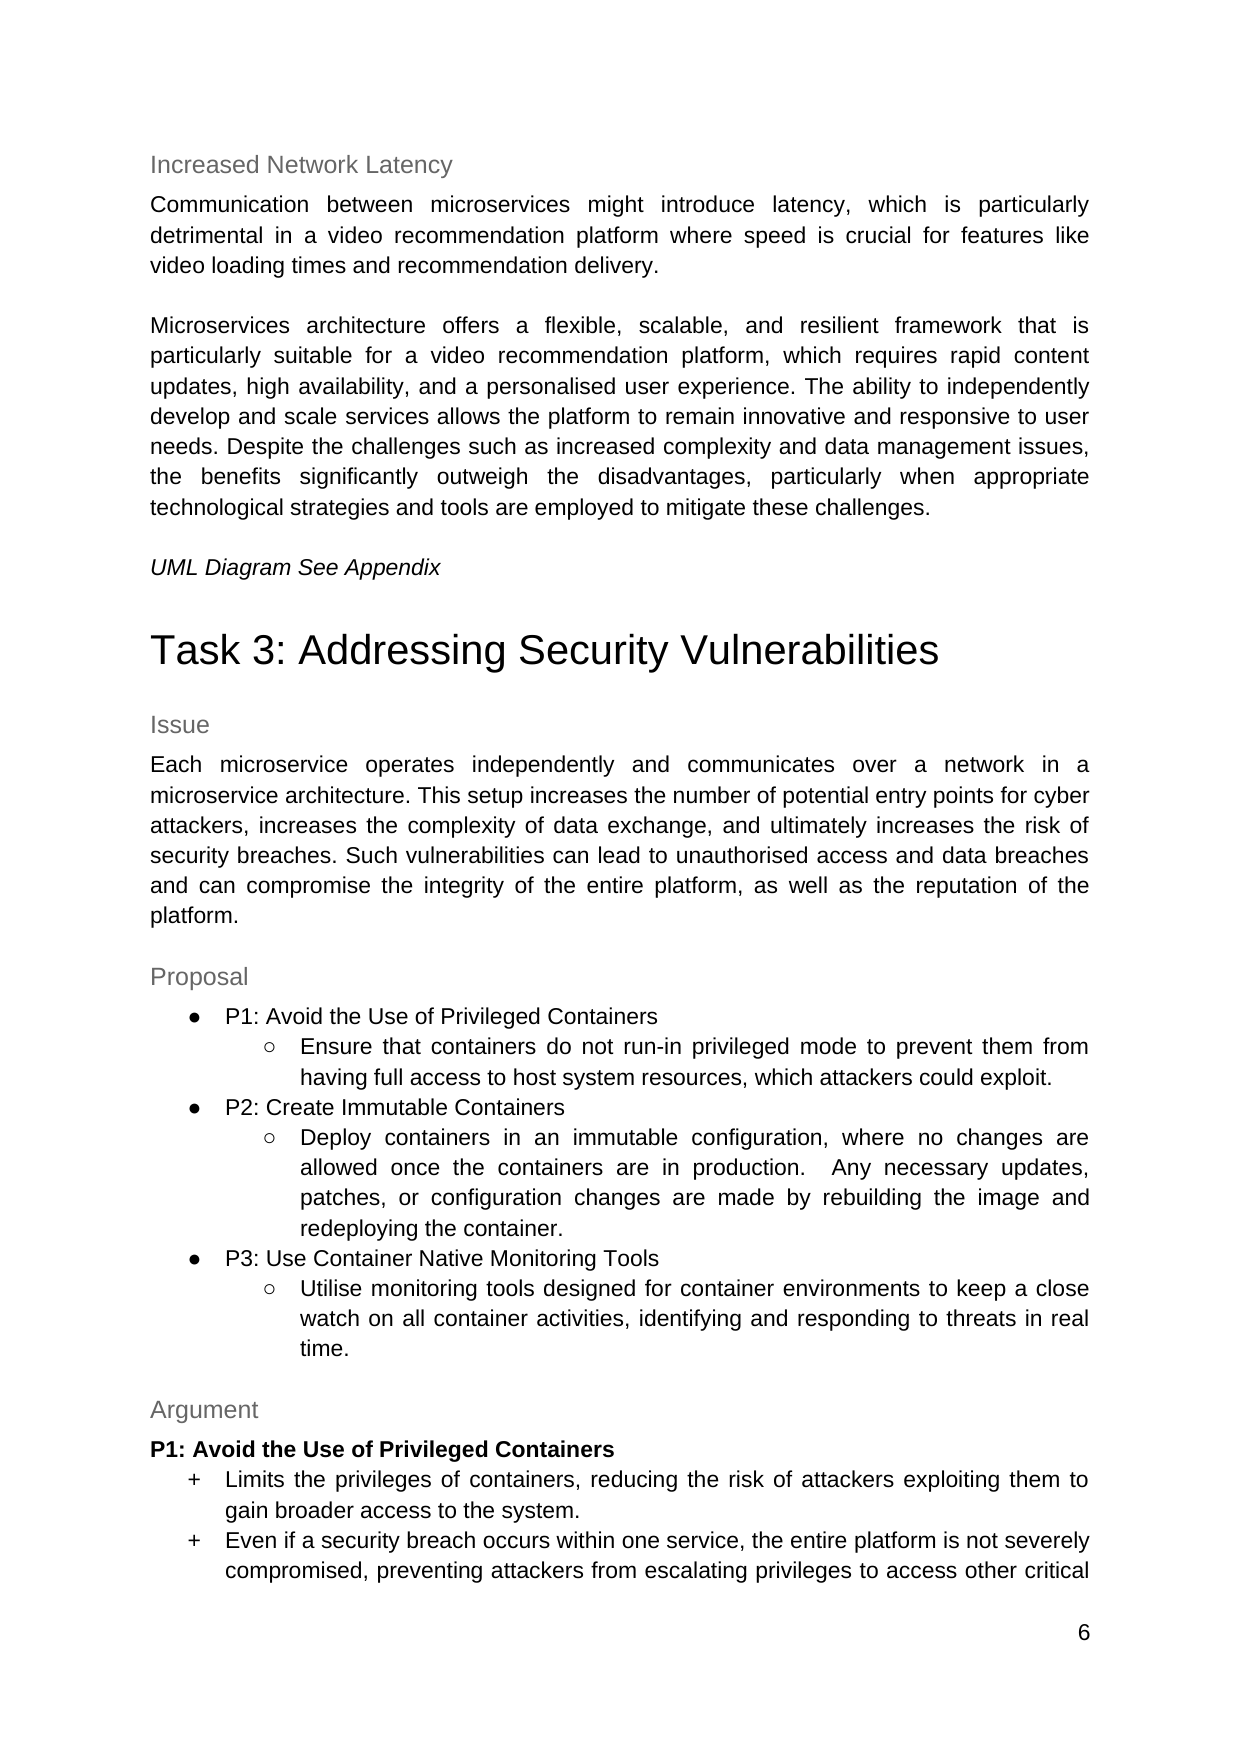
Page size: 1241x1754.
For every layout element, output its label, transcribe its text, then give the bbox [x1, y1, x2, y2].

text Microservices architecture offers a flexible, scalable, and resilient framework that is particularly suitable for a video recommendation platform, which requires rapid content updates, high availability, and a personalised user experience. The ability to independently develop and scale services allows the platform to remain innovative and responsive to user needs. Despite the challenges such as increased complexity and data management issues, the benefits significantly outweigh the disadvantages, particularly when appropriate technological strategies and tools are employed to mitigate these challenges. [150, 312, 1090, 520]
subtitle Task 3: Addressing Security Vulnerabilities [150, 626, 1090, 674]
list P2: Create Immutable Containers [187, 1094, 1090, 1120]
text UML Diagram See Appendix [150, 554, 1090, 580]
list Ensure that containers do not run-in privileged mode to prevent them from having full access to host system resources, which attackers could exploit. [262, 1033, 1090, 1090]
list Deploy containers in an immutable configuration, where no changes are allowed once the containers are in production. Any necessary updates, patches, or configuration changes are made by rebuilding the image and redeploying the container. [262, 1124, 1090, 1241]
list Utilise monitoring tools designed for container environments to keep a close watch on all container activities, identifying and responding to threats in real time. [262, 1275, 1090, 1362]
list Limits the privileges of containers, reducing the risk of attackers exploiting them to gain broader access to the system. [187, 1466, 1090, 1523]
text P1: Avoid the Use of Privileged Containers [150, 1436, 1090, 1462]
subtitle Proposal [150, 962, 1090, 991]
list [187, 1527, 1090, 1583]
subtitle Issue [150, 710, 1090, 739]
subtitle Argument [150, 1395, 1090, 1423]
text Communication between microservices might introduce latency, which is particularly detrimental in a video recommendation platform where speed is crucial for features like video loading times and recommendation delivery. [150, 191, 1090, 278]
list P1: Avoid the Use of Privileged Containers [187, 1003, 1090, 1029]
text Each microservice operates independently and communicates over a network in a microservice architecture. This setup increases the number of potential entry points for cyber attackers, increases the complexity of data exchange, and ultimately increases the risk of security breaches. Such vulnerabilities can lead to unauthorised access and data breaches and can compromise the integrity of the entire platform, as well as the reputation of the platform. [150, 751, 1090, 929]
list P3: Use Container Native Monitoring Tools [187, 1245, 1090, 1271]
subtitle Increased Network Latency [150, 150, 1090, 179]
